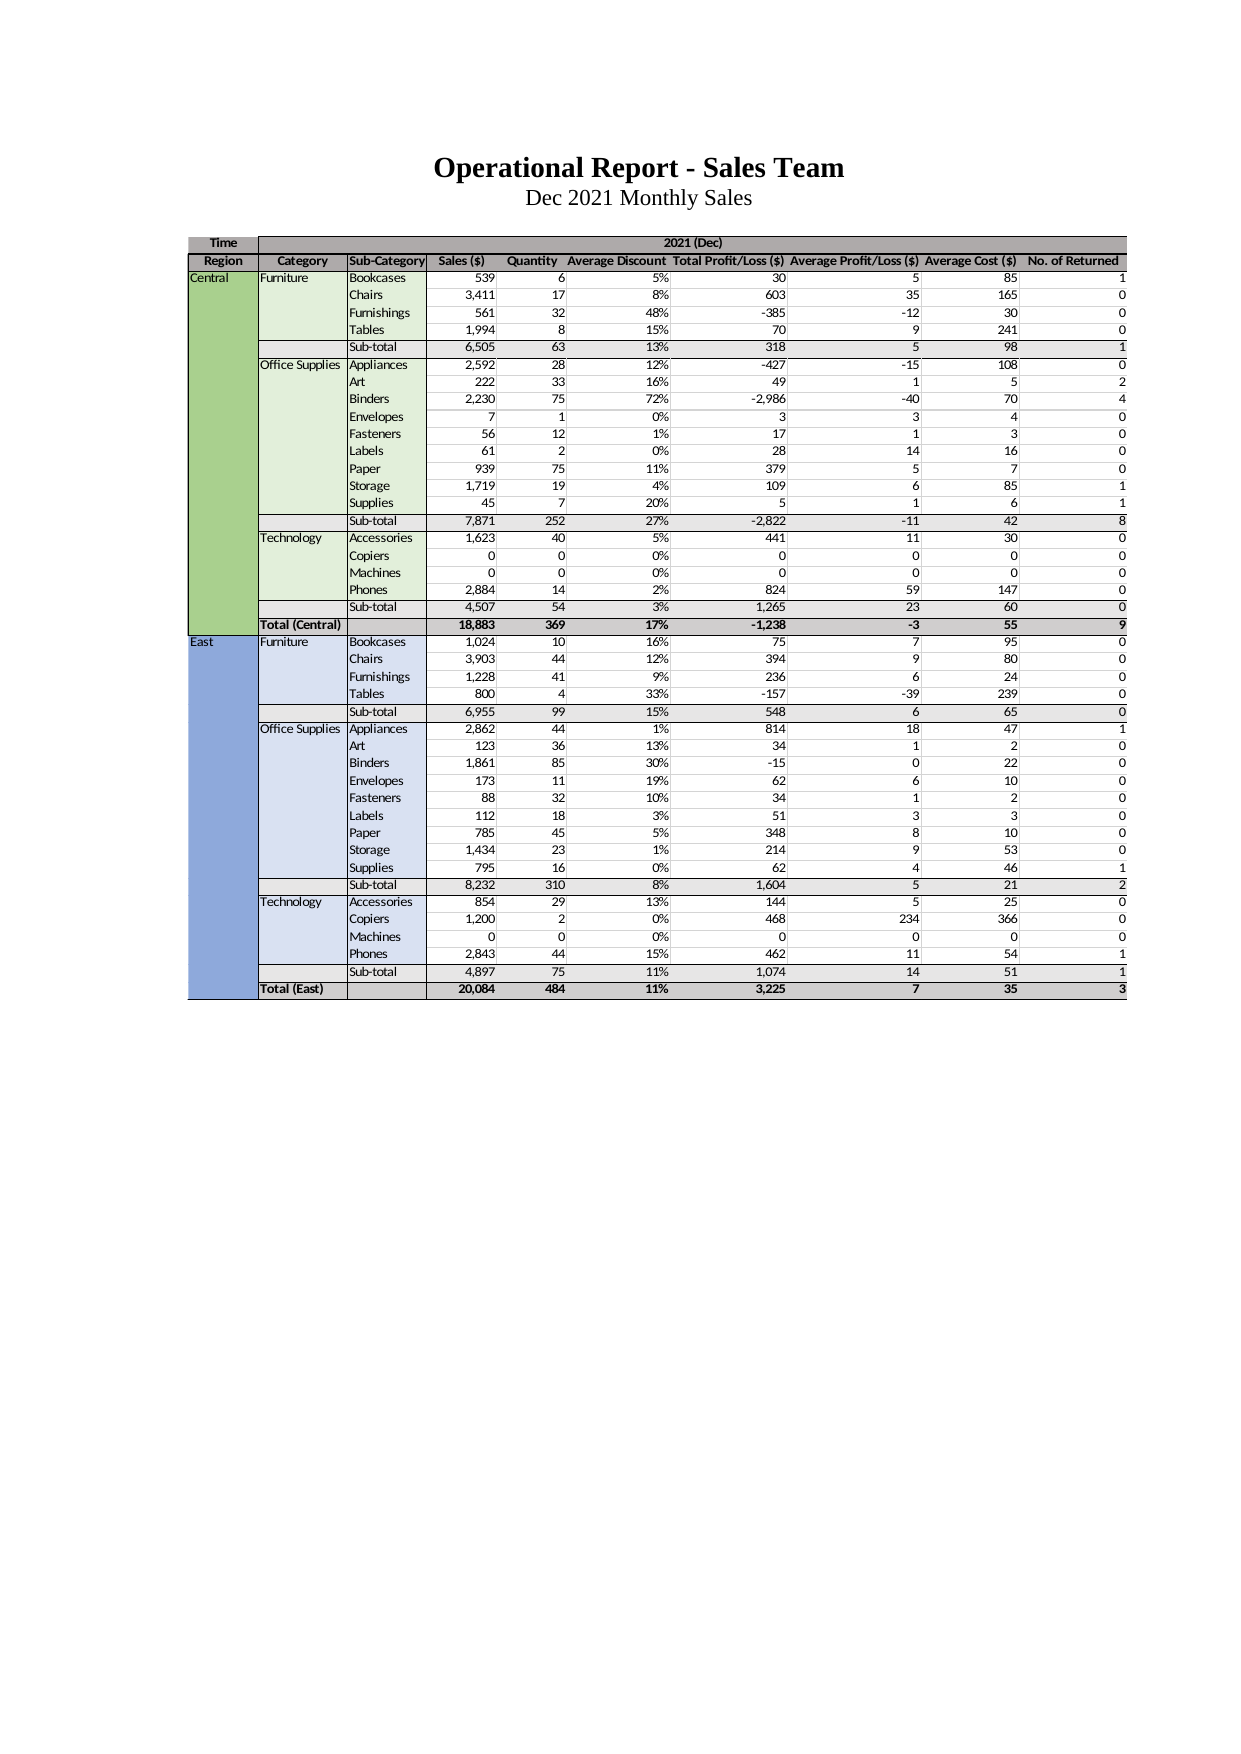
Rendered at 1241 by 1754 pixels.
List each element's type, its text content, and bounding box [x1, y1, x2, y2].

text Dec 2021 Monthly Sales [187, 183, 1090, 210]
text Operational Report - Sales Team [187, 150, 1090, 183]
